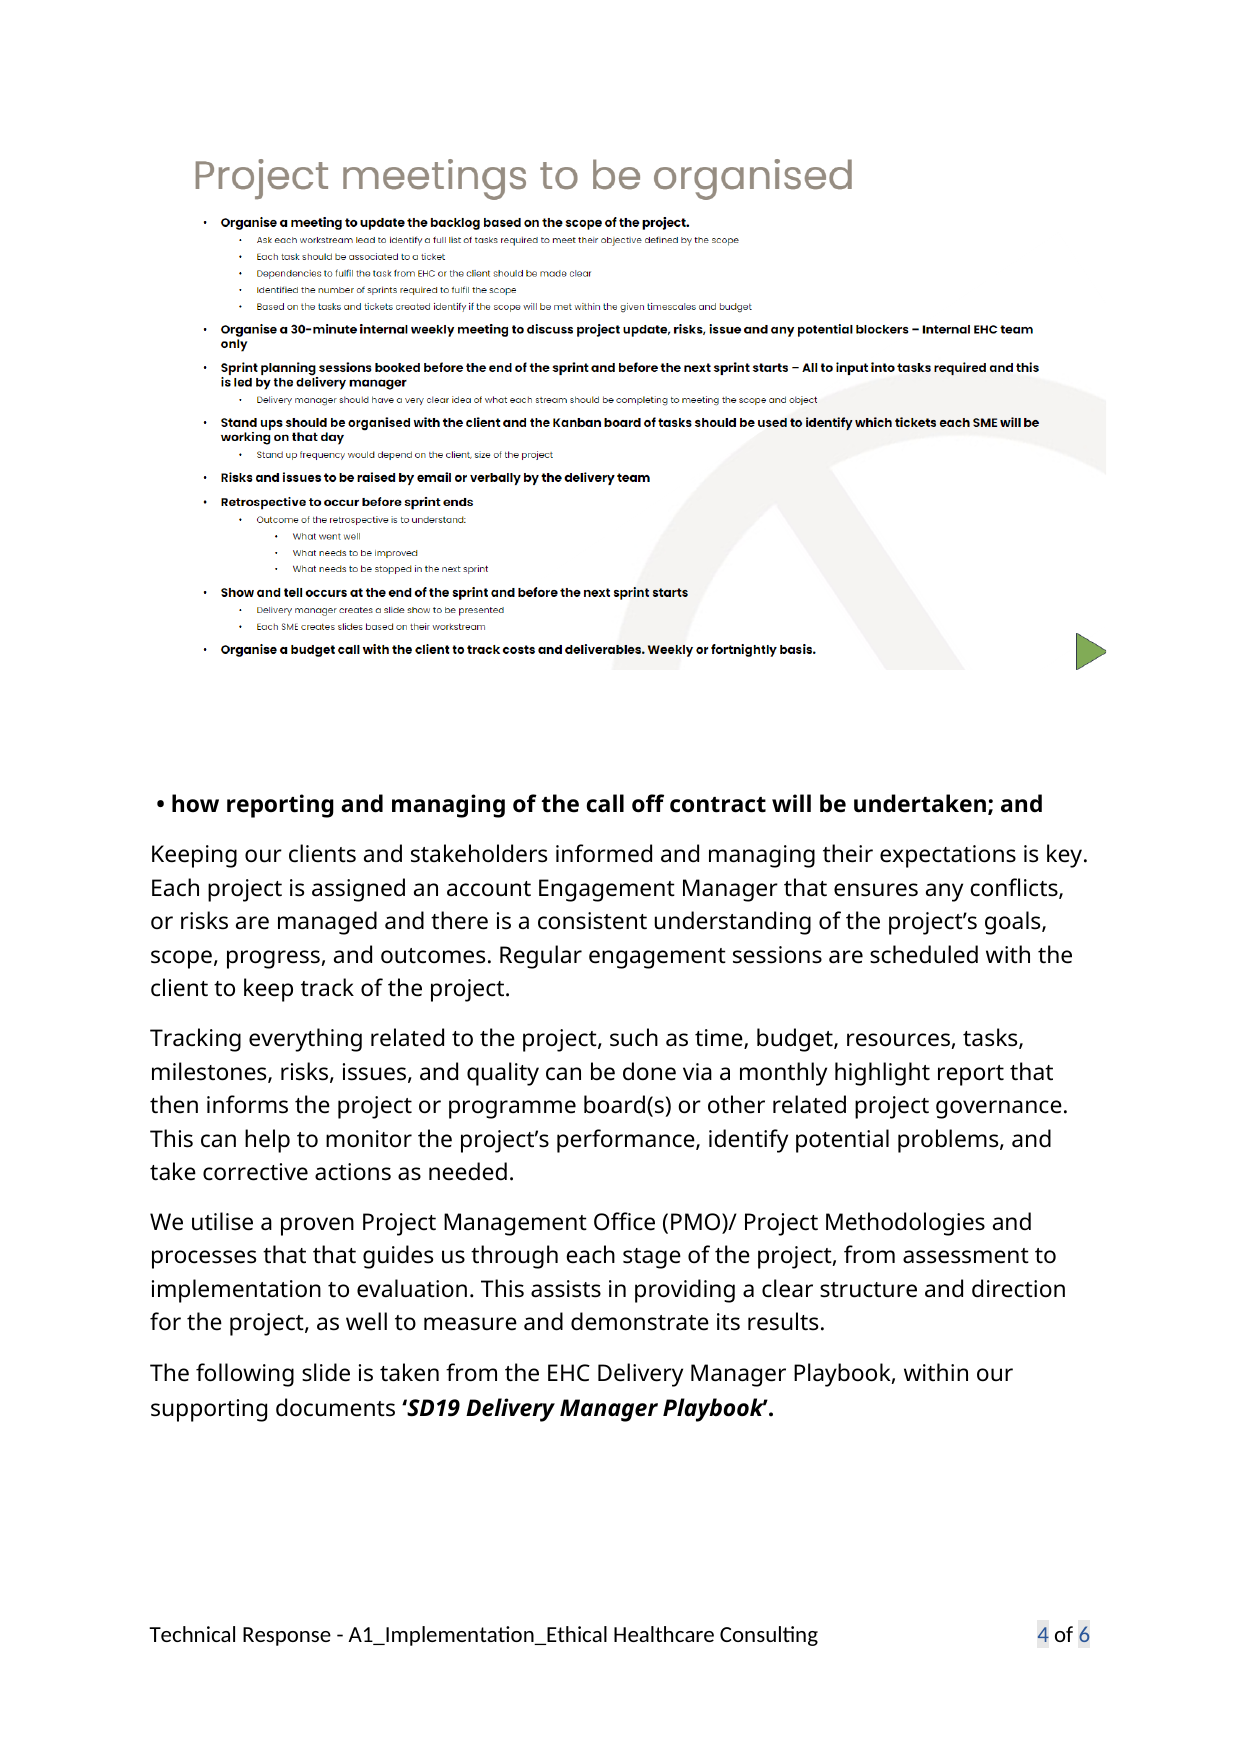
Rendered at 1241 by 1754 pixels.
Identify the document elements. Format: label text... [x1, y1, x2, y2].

text • how reporting and managing of the call off contract will be undertaken; and [150, 788, 1090, 819]
text Keeping our clients and stakeholders informed and managing their expectations is key. Each project is assigned an account Engagement Manager that ensures any conflicts, or risks are managed and there is a consistent understanding of the project’s goals, scope, progress, and outcomes. Regular engagement sessions are scheduled with the client to keep track of the project. [150, 838, 1090, 1003]
text We utilise a proven Project Management Office (PMO)/ Project Methodologies and processes that that guides us through each stage of the project, from assessment to implementation to evaluation. This assists in providing a clear structure and direction for the project, as well to measure and demonstrate its results. [150, 1206, 1090, 1338]
text The following slide is taken from the EHC Delivery Manager Playbook, within our supporting documents ‘SD19 Delivery Manager Playbook’. [150, 1356, 1090, 1424]
text Tracking everything related to the project, such as time, budget, resources, tasks, milestones, risks, issues, and quality can be done via a monthly highlight report that then informs the project or programme board(s) or other related project governance. This can help to monitor the project’s performance, identify potential problems, and take corrective actions as needed. [150, 1022, 1090, 1187]
